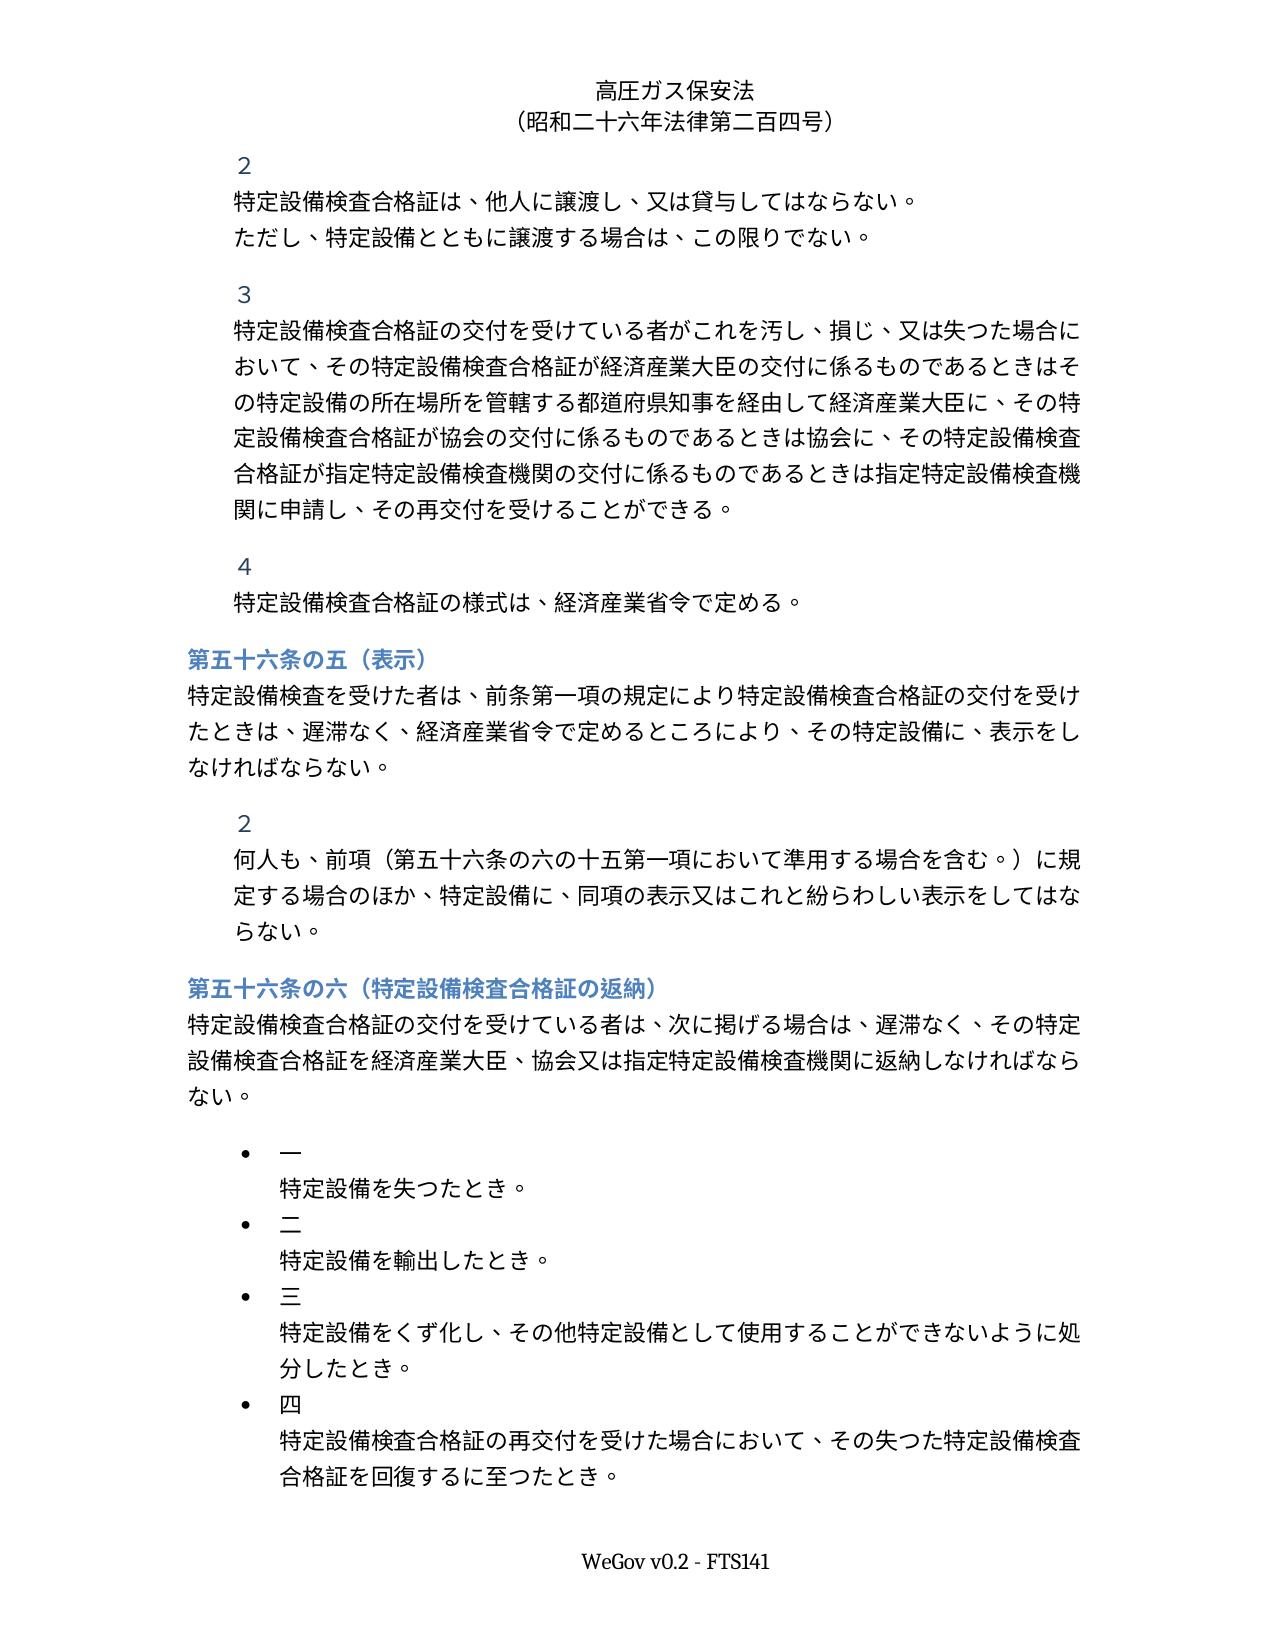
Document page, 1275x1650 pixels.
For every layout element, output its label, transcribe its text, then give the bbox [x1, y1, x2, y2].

list 一 特定設備を失つたとき。 [242, 1137, 1087, 1205]
text 特定設備検査合格証の交付を受けている者がこれを汚し、損じ、又は失つた場合において、その特定設備検査合格証が経済産業大臣の交付に係るものであるときはその特定設備の所在場所を管轄する都道府県知事を経由して経済産業大臣に、その特定設備検査合格証が協会の交付に係るものであるときは協会に、その特定設備検査合格証が指定特定設備検査機関の交付に係るものであるときは指定特定設備検査機関に申請し、その再交付を受けることができる。 [233, 314, 1087, 526]
subtitle 第五十六条の六（特定設備検査合格証の返納） [187, 973, 1087, 1004]
text 特定設備検査を受けた者は、前条第一項の規定により特定設備検査合格証の交付を受けたときは、遅滞なく、経済産業省令で定めるところにより、その特定設備に、表示をしなければならない。 [187, 680, 1087, 783]
list 四 特定設備検査合格証の再交付を受けた場合において、その失つた特定設備検査合格証を回復するに至つたとき。 [242, 1389, 1087, 1492]
subtitle ２ [233, 808, 1087, 839]
text 何人も、前項（第五十六条の六の十五第一項において準用する場合を含む。）に規定する場合のほか、特定設備に、同項の表示又はこれと紛らわしい表示をしてはならない。 [233, 844, 1087, 947]
list 三 特定設備をくず化し、その他特定設備として使用することができないように処分したとき。 [242, 1281, 1087, 1384]
subtitle ３ [233, 279, 1087, 310]
subtitle ４ [233, 551, 1087, 582]
text 特定設備検査合格証の交付を受けている者は、次に掲げる場合は、遅滞なく、その特定設備検査合格証を経済産業大臣、協会又は指定特定設備検査機関に返納しなければならない。 [187, 1009, 1087, 1112]
subtitle ２ [233, 150, 1087, 181]
list 二 特定設備を輸出したとき。 [242, 1209, 1087, 1277]
text 特定設備検査合格証の様式は、経済産業省令で定める。 [233, 587, 1087, 618]
subtitle 第五十六条の五（表示） [187, 644, 1087, 675]
text 特定設備検査合格証は、他人に譲渡し、又は貸与してはならない。 ただし、特定設備とともに譲渡する場合は、この限りでない。 [233, 186, 1087, 253]
